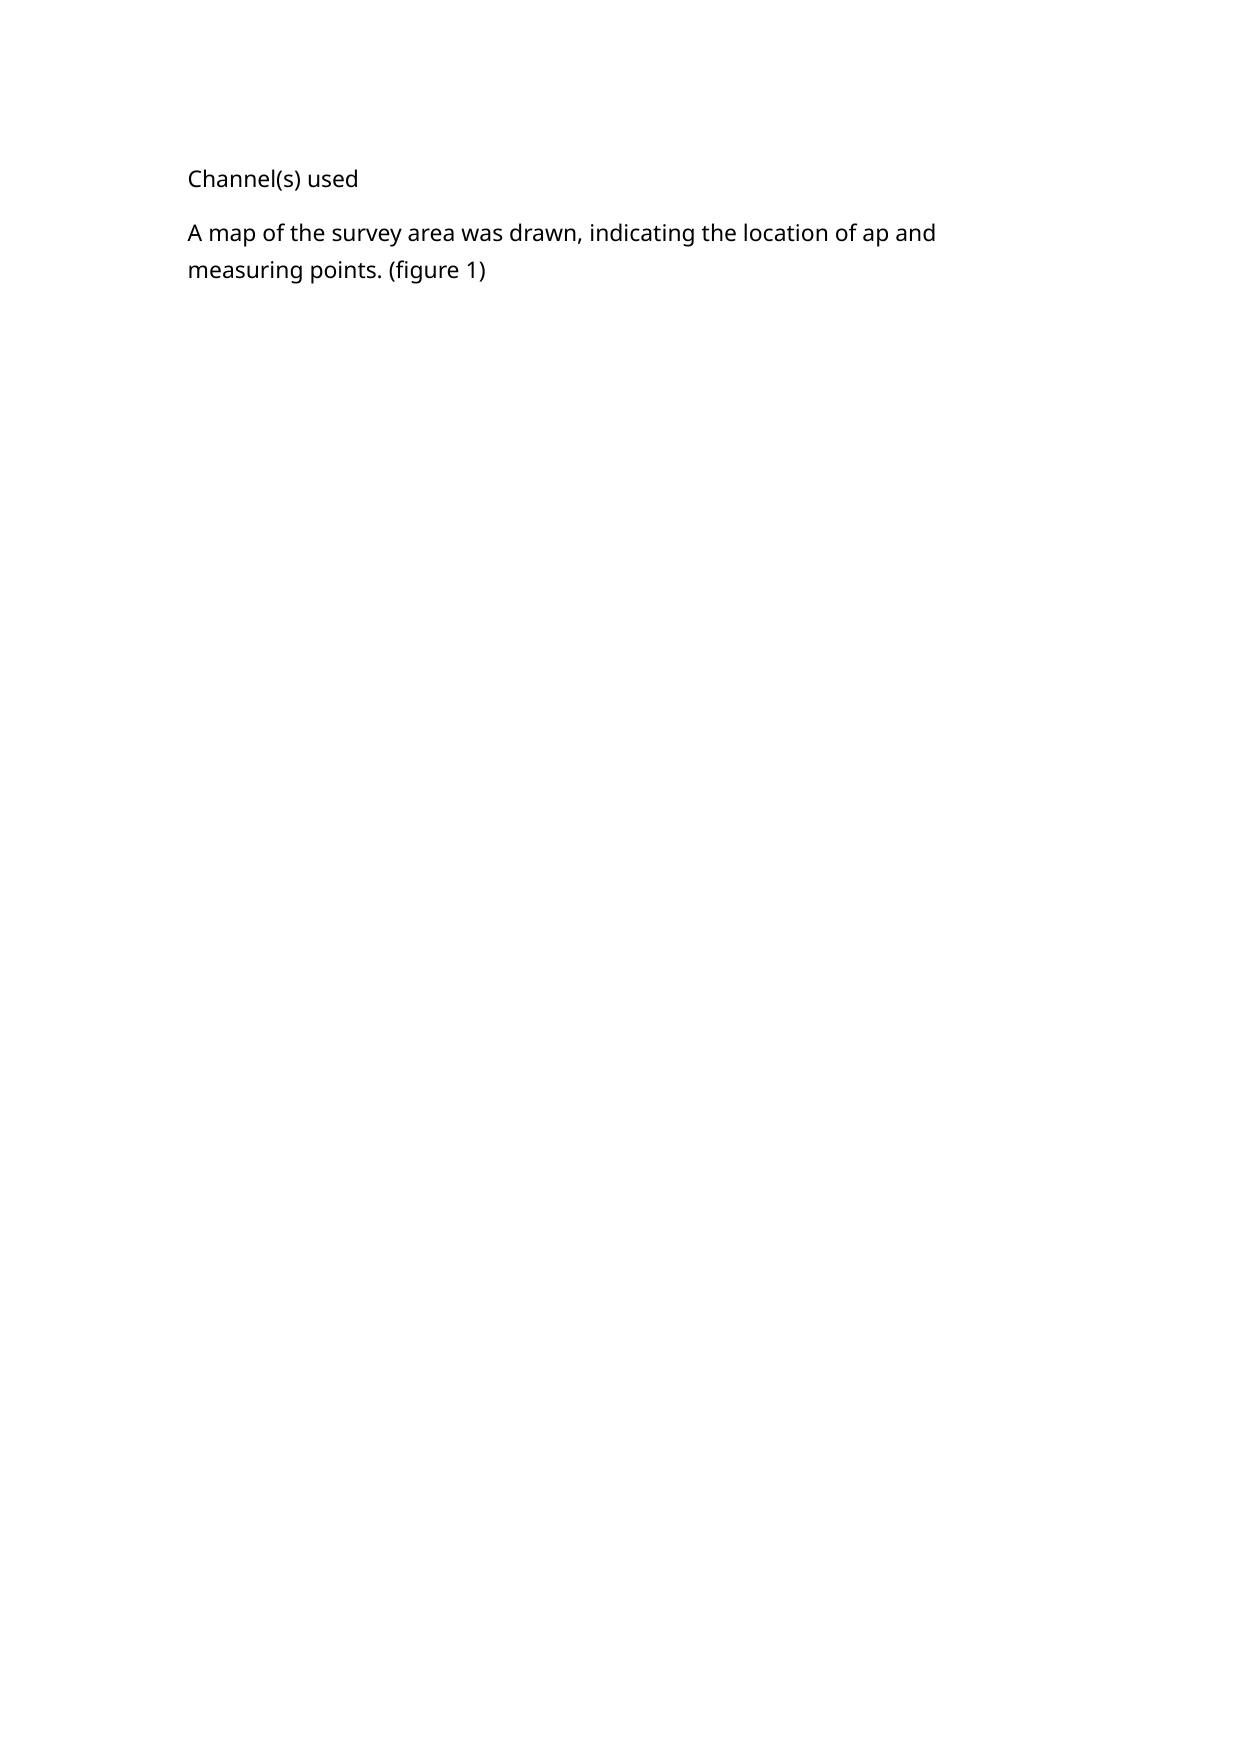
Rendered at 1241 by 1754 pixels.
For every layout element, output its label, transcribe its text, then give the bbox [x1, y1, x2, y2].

text Channel(s) used [187, 162, 1053, 194]
text A map of the survey area was drawn, indicating the location of ap and measuring points. (figure 1) [187, 216, 1053, 286]
